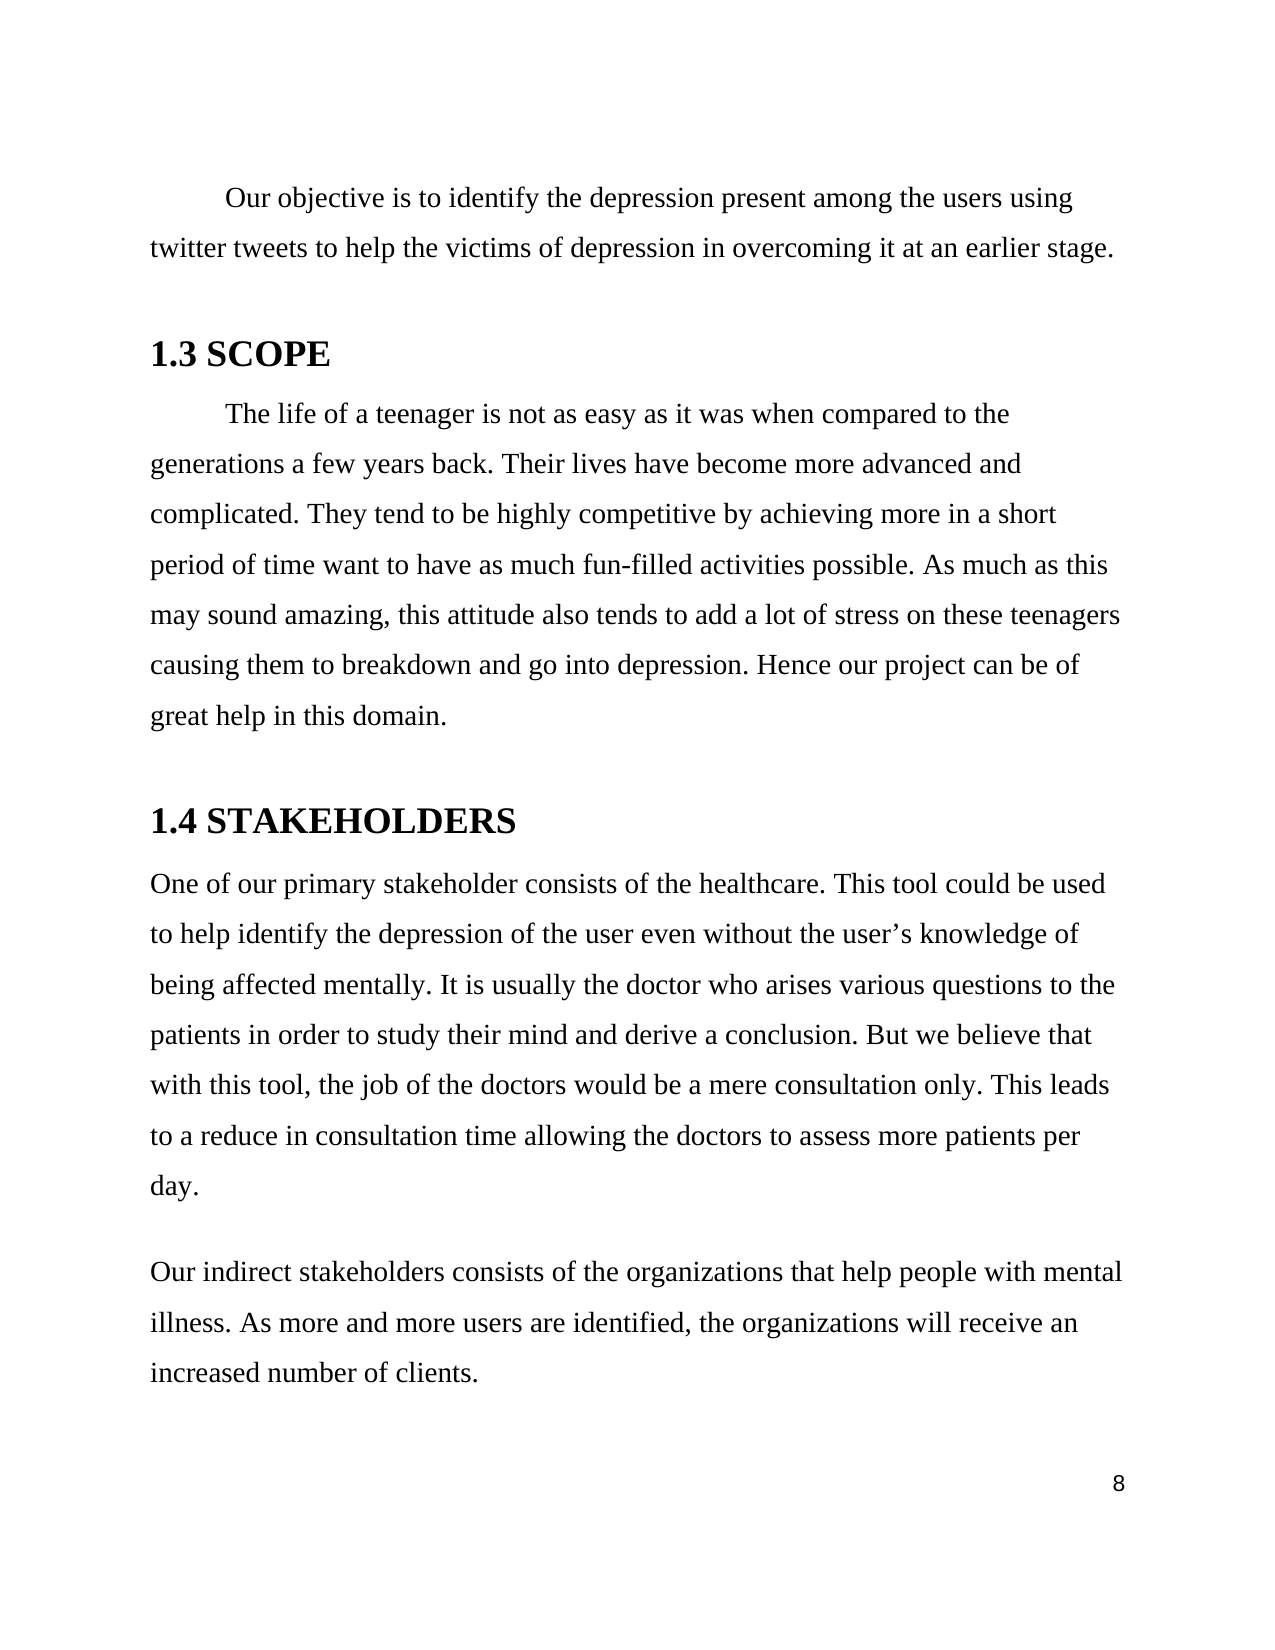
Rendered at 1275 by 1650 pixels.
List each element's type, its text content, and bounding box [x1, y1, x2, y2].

text The life of a teenager is not as easy as it was when compared to the generations a few years back. Their lives have become more advanced and complicated. They tend to be highly competitive by achieving more in a short period of time want to have as much fun-filled activities possible. As much as this may sound amazing, this attitude also tends to add a lot of stress on these teenagers causing them to breakdown and go into depression. Hence our project can be of great help in this domain. [150, 396, 1125, 731]
text 1.4 STAKEHOLDERS [150, 798, 1125, 841]
text Our indirect stakeholders consists of the organizations that help people with mental illness. As more and more users are identified, the organizations will receive an increased number of clients. [150, 1254, 1125, 1389]
text One of our primary stakeholder consists of the healthcare. This tool could be used to help identify the depression of the user even without the user’s knowledge of being affected mentally. It is usually the doctor who arises various questions to the patients in order to study their mind and derive a conclusion. But we believe that with this tool, the job of the doctors would be a mere consultation only. This leads to a reduce in consultation time allowing the doctors to assess more patients per day. [150, 866, 1125, 1202]
text 1.3 SCOPE [150, 331, 1125, 374]
text Our objective is to identify the depression present among the users using twitter tweets to help the victims of depression in overcoming it at an earlier stage. [150, 180, 1125, 264]
